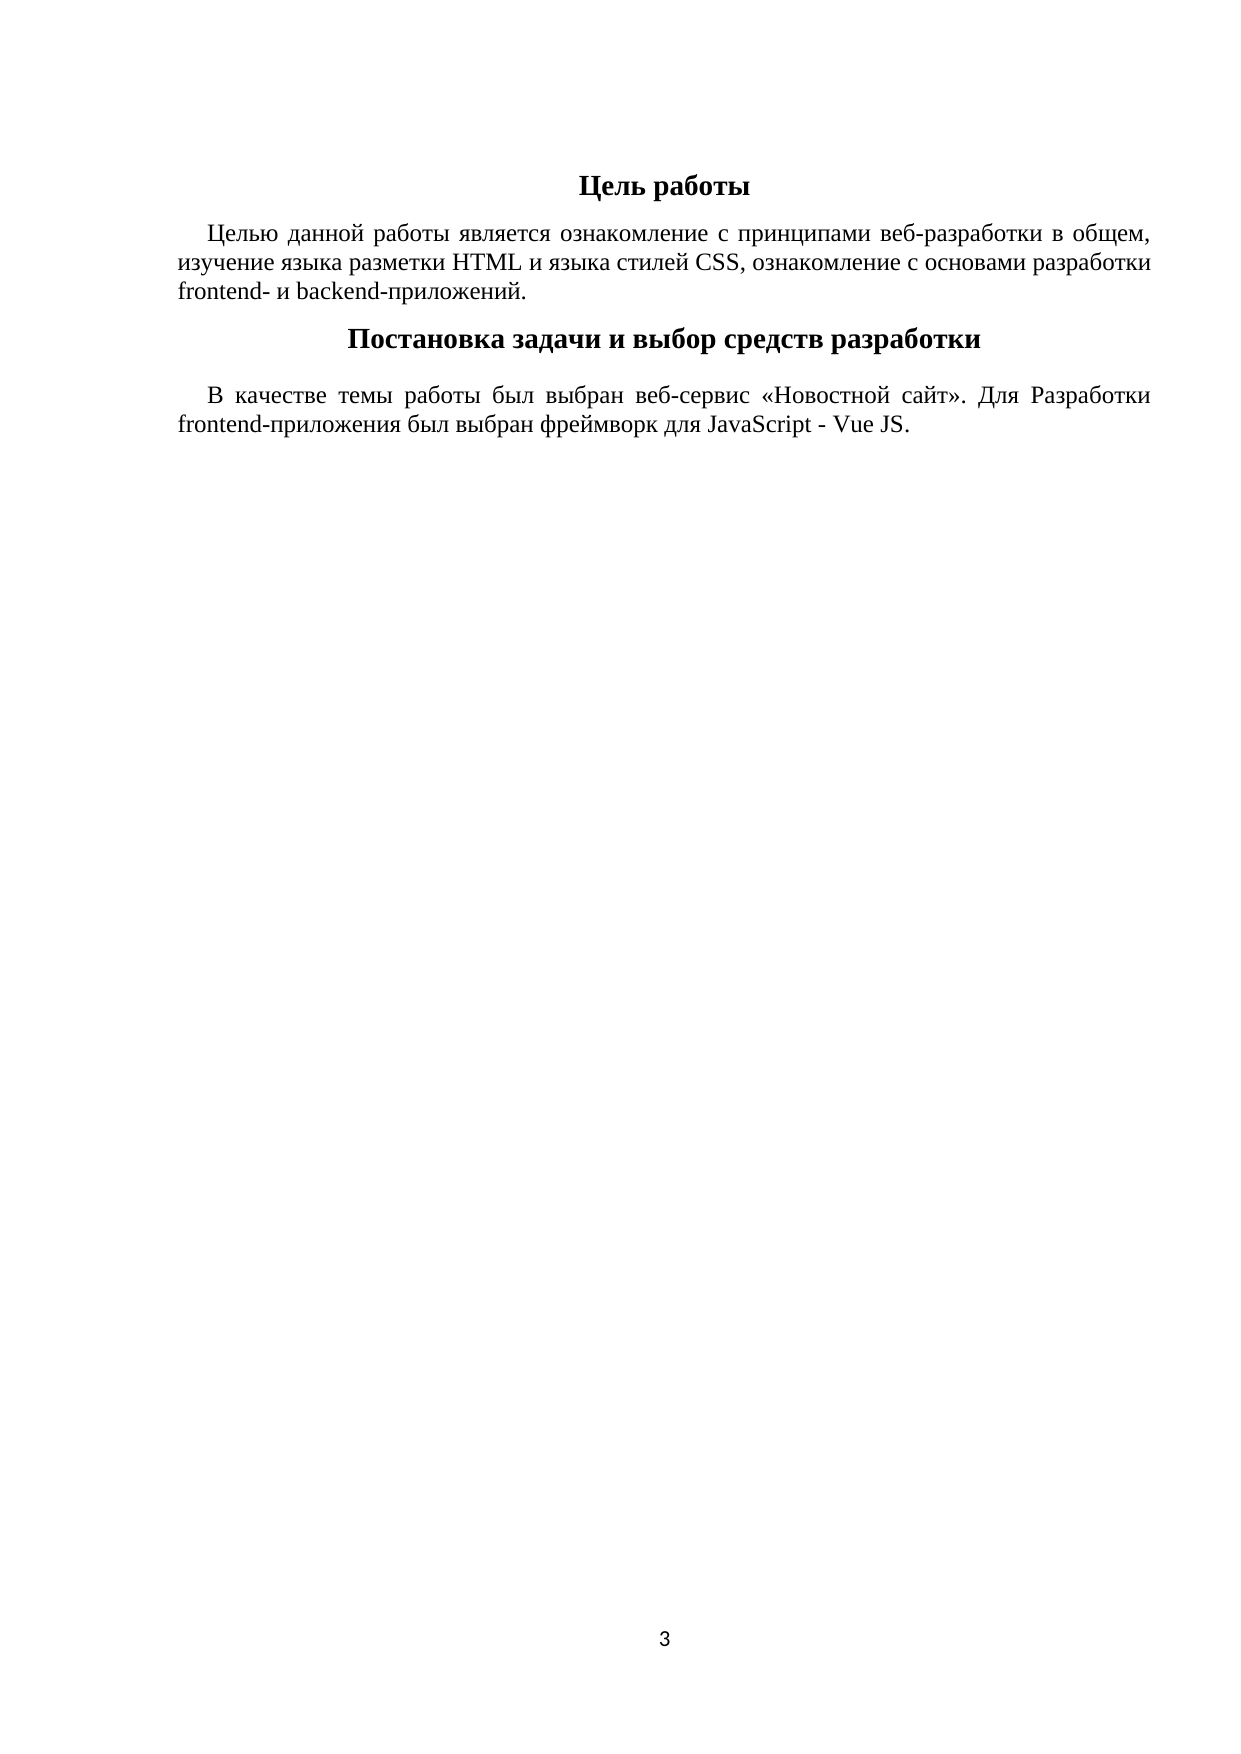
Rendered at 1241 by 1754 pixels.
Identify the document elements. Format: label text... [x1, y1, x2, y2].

text Целью данной работы является ознакомление с принципами веб-разработки в общем, изучение языка разметки HTML и языка стилей CSS, ознакомление с основами разработки frontend- и backend-приложений. [177, 218, 1152, 305]
text Цель работы [177, 168, 1152, 202]
text В качестве темы работы был выбран веб-сервис «Новостной сайт». Для Разработки frontend-приложения был выбран фреймворк для JavaScript - Vue JS. [177, 380, 1152, 437]
subtitle Постановка задачи и выбор средств разработки [177, 321, 1152, 355]
